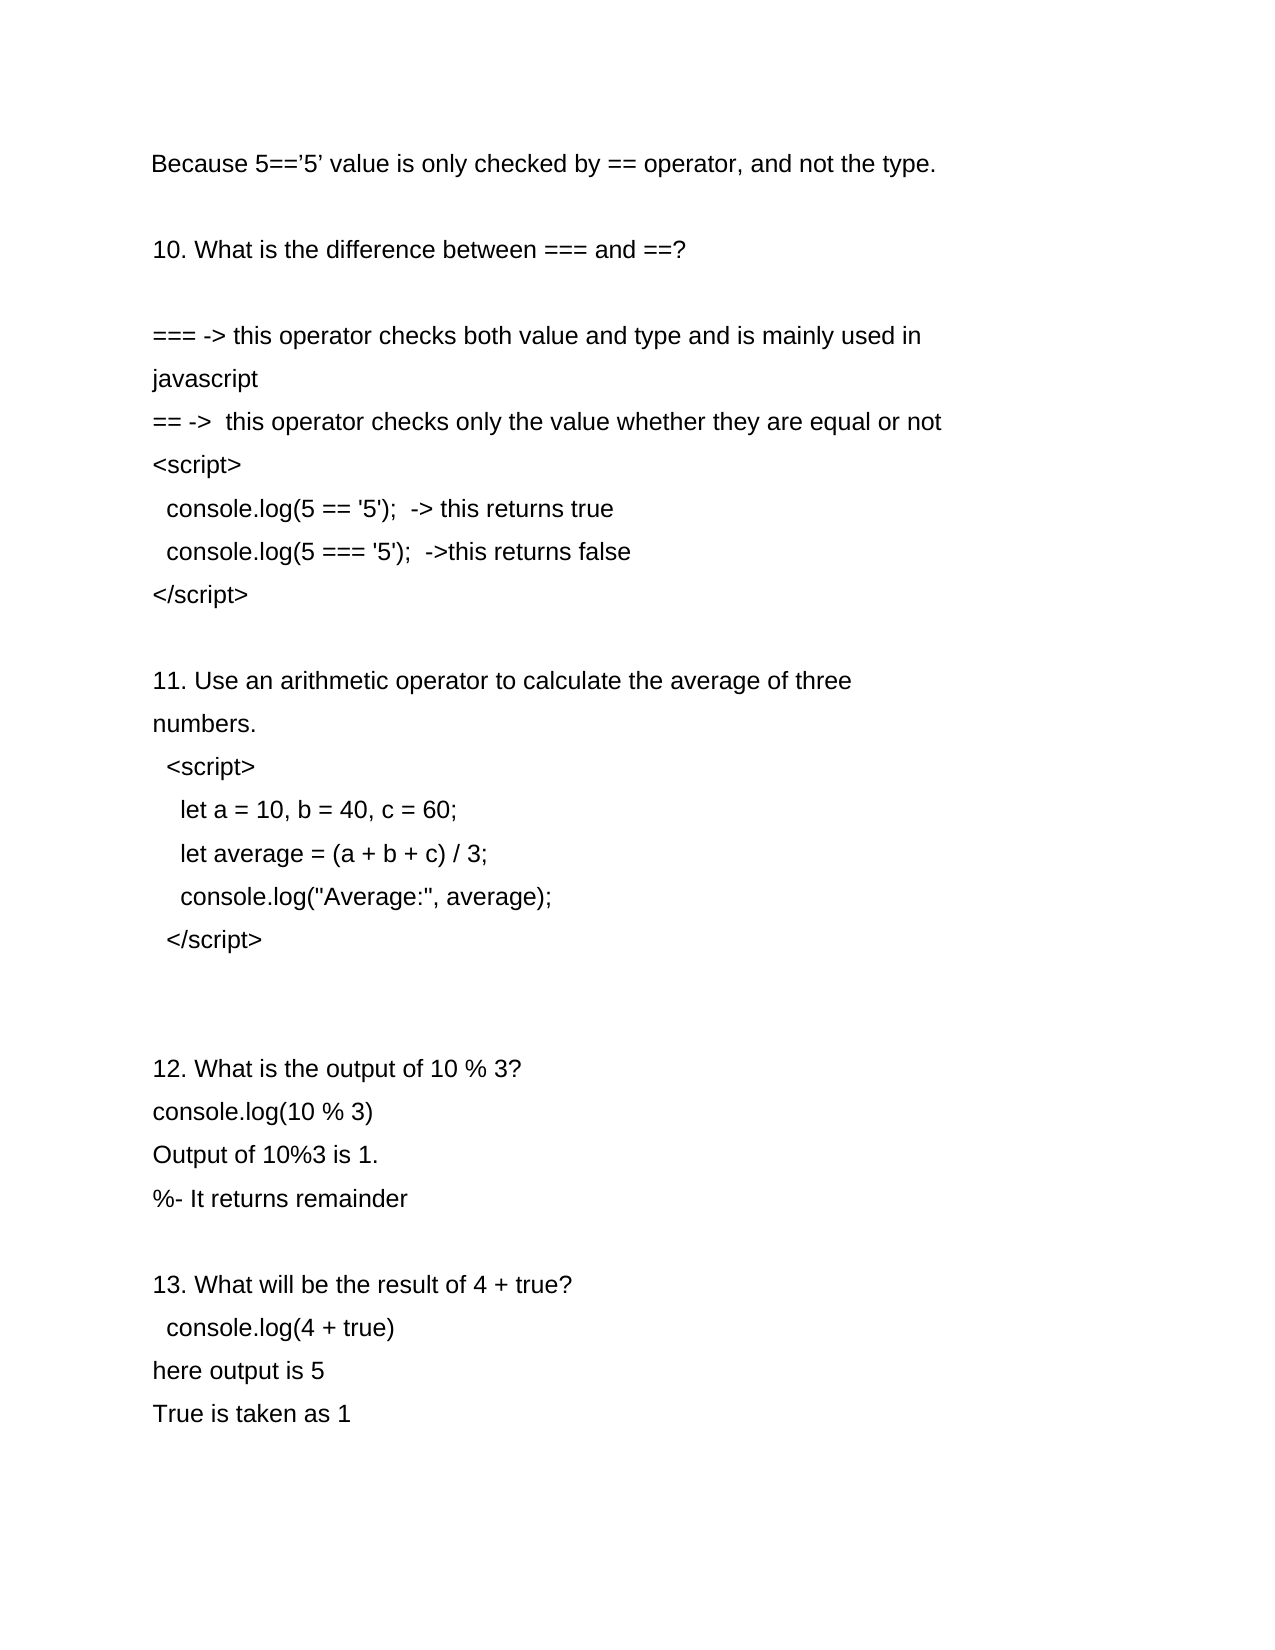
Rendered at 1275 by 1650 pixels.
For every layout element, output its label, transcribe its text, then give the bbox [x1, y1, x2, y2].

text console.log(4 + true) [152, 1313, 1030, 1342]
text </script> [152, 580, 1030, 608]
text Output of 10%3 is 1. [152, 1140, 894, 1169]
text True is taken as 1 [152, 1399, 1030, 1428]
text Because 5==’5’ value is only checked by == operator, and not the type. [151, 148, 1030, 177]
text 12. What is the output of 10 % 3? [152, 1054, 894, 1083]
text let a = 10, b = 40, c = 60; [152, 795, 894, 824]
text here output is 5 [152, 1356, 1030, 1385]
text console.log(5 === '5'); ->this returns false [152, 537, 1030, 565]
text let average = (a + b + c) / 3; [152, 838, 894, 867]
text </script> [152, 925, 894, 953]
text 13. What will be the result of 4 + true? [152, 1270, 1030, 1298]
text 11. Use an arithmetic operator to calculate the average of three numbers. [152, 666, 894, 738]
text console.log(10 % 3) [152, 1097, 894, 1126]
text console.log("Average:", average); [152, 882, 894, 910]
text <script> [152, 752, 894, 781]
text %- It returns remainder [152, 1183, 894, 1212]
text <script> [152, 450, 1030, 479]
text 10. What is the difference between === and ==? [152, 235, 1030, 263]
text === -> this operator checks both value and type and is mainly used in javascript [152, 321, 1030, 393]
text console.log(5 == '5'); -> this returns true [152, 493, 1030, 522]
text == -> this operator checks only the value whether they are equal or not [152, 407, 1030, 436]
